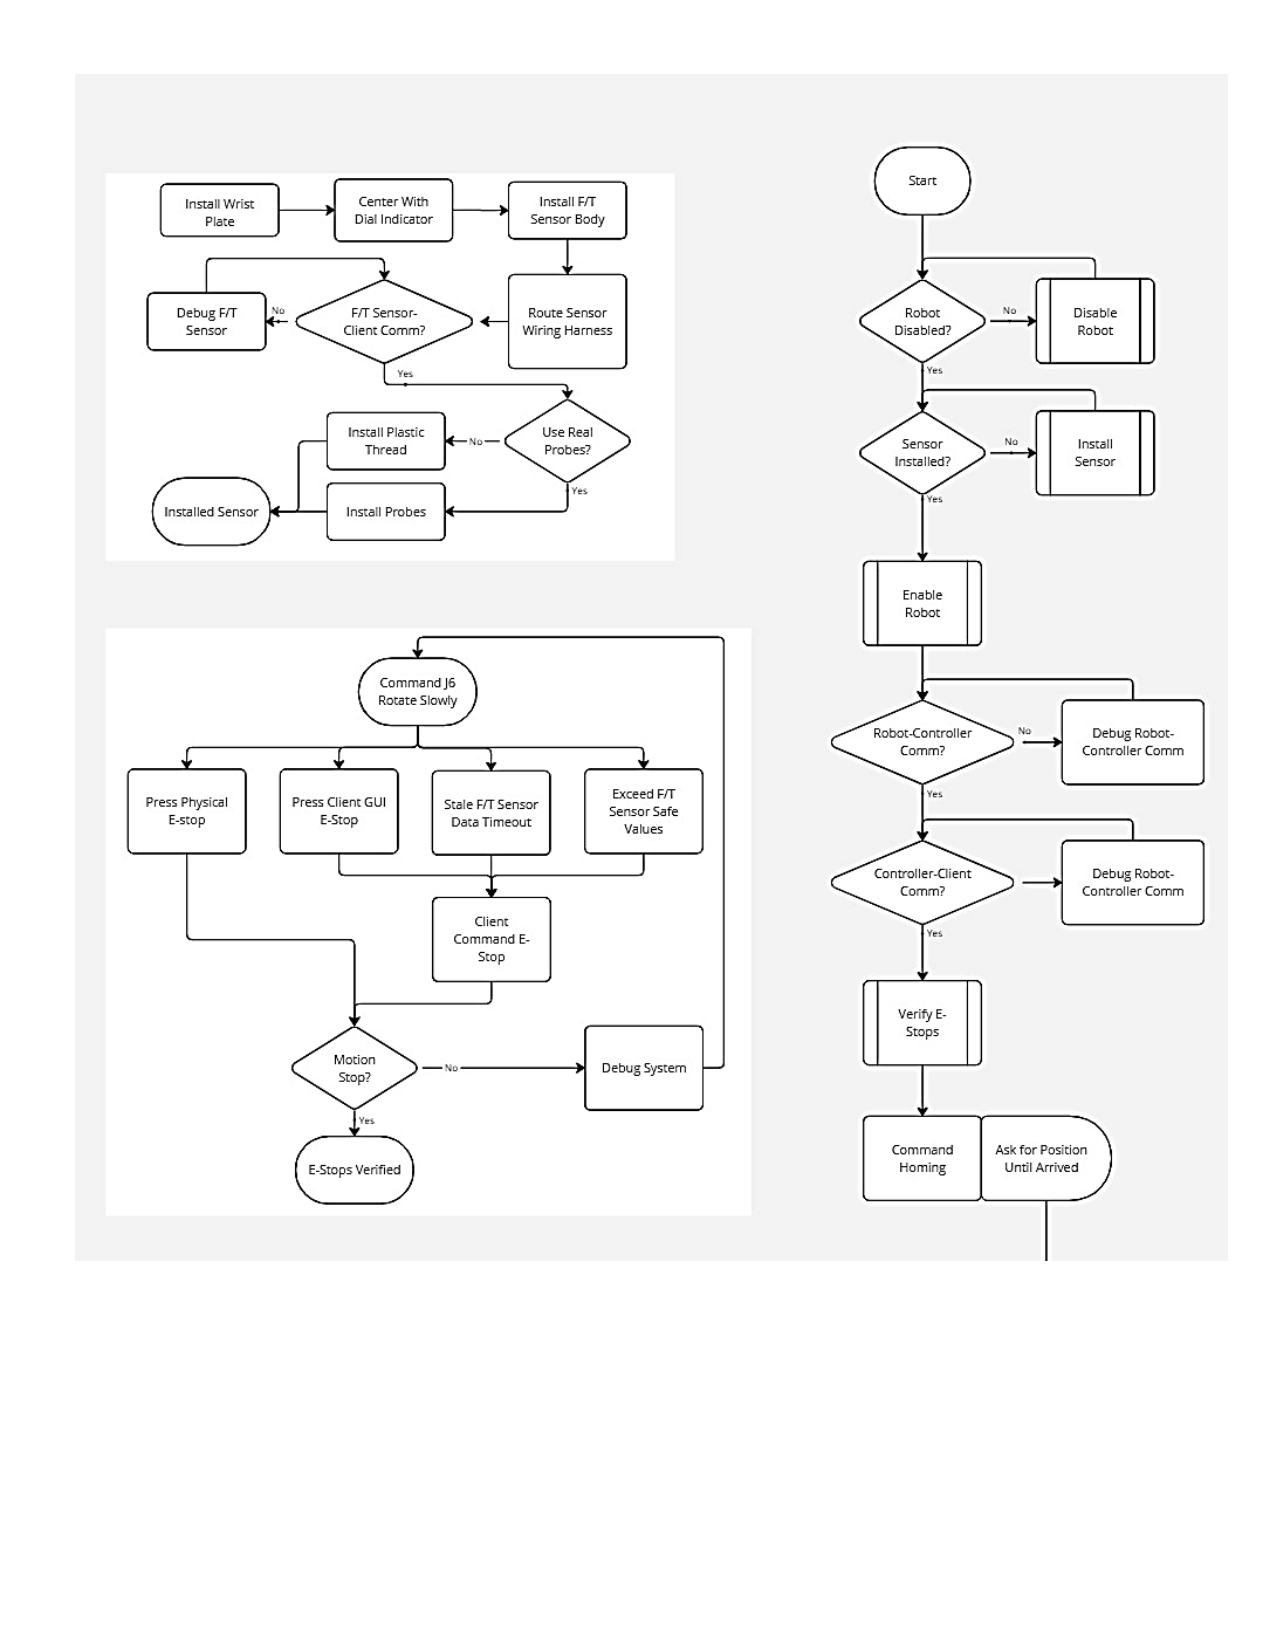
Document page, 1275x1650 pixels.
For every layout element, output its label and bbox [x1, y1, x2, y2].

picture [75, 74, 1228, 1261]
